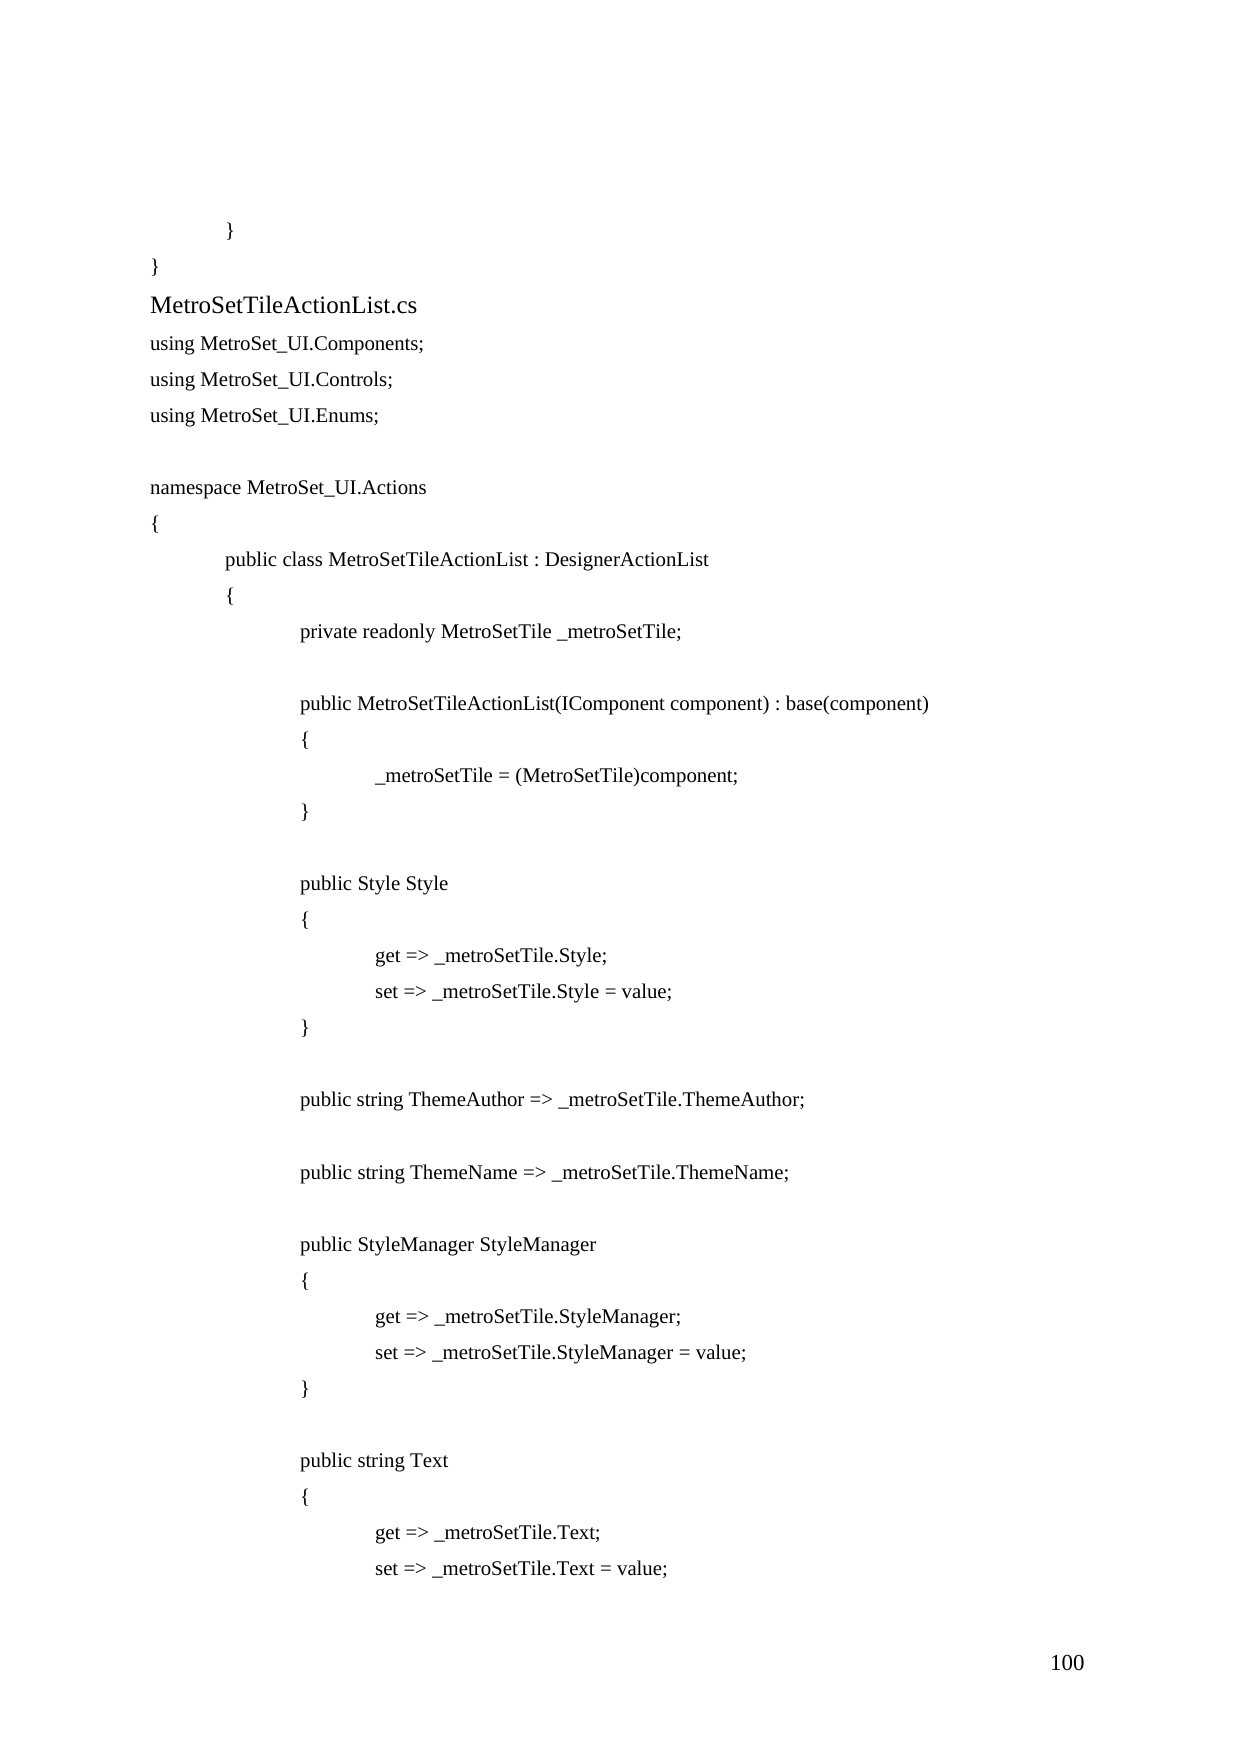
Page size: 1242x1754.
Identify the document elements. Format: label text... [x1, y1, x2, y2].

text { [300, 1268, 1198, 1292]
text public MetroSetTileActionList(IComponent component) : base(component) [300, 691, 1198, 715]
text MetroSetTileActionList.cs using MetroSet_UI.Components; using MetroSet_UI.Controls; using MetroSet_UI.Enums; [150, 290, 433, 427]
text set => _metroSetTile.Text = value; [375, 1556, 1198, 1580]
text { [300, 907, 1198, 931]
text get => _metroSetTile.Text; [375, 1520, 1198, 1544]
text } [300, 1015, 1198, 1039]
text set => _metroSetTile.Style = value; [375, 979, 1198, 1003]
text } [150, 254, 1198, 278]
text set => _metroSetTile.StyleManager = value; [375, 1340, 1198, 1364]
text { [300, 727, 1198, 751]
text namespace MetroSet_UI.Actions [150, 474, 1198, 499]
text } [300, 799, 1198, 823]
text public class MetroSetTileActionList : DesignerActionList [225, 547, 1198, 571]
text } [300, 1376, 1198, 1400]
text } [225, 218, 1198, 242]
text public StyleManager StyleManager [300, 1232, 1198, 1256]
text { [150, 511, 1198, 535]
text _metroSetTile = (MetroSetTile)component; [375, 763, 1198, 787]
text public string Text [300, 1448, 1198, 1472]
text public string ThemeAuthor => _metroSetTile.ThemeAuthor; public string ThemeName => _metroSetTile.ThemeName; [300, 1087, 807, 1184]
text get => _metroSetTile.Style; [375, 943, 1198, 967]
text { [225, 583, 1198, 607]
text get => _metroSetTile.StyleManager; [375, 1304, 1198, 1328]
text private readonly MetroSetTile _metroSetTile; [300, 619, 1198, 643]
text public Style Style [300, 871, 1198, 895]
text { [300, 1484, 1198, 1508]
